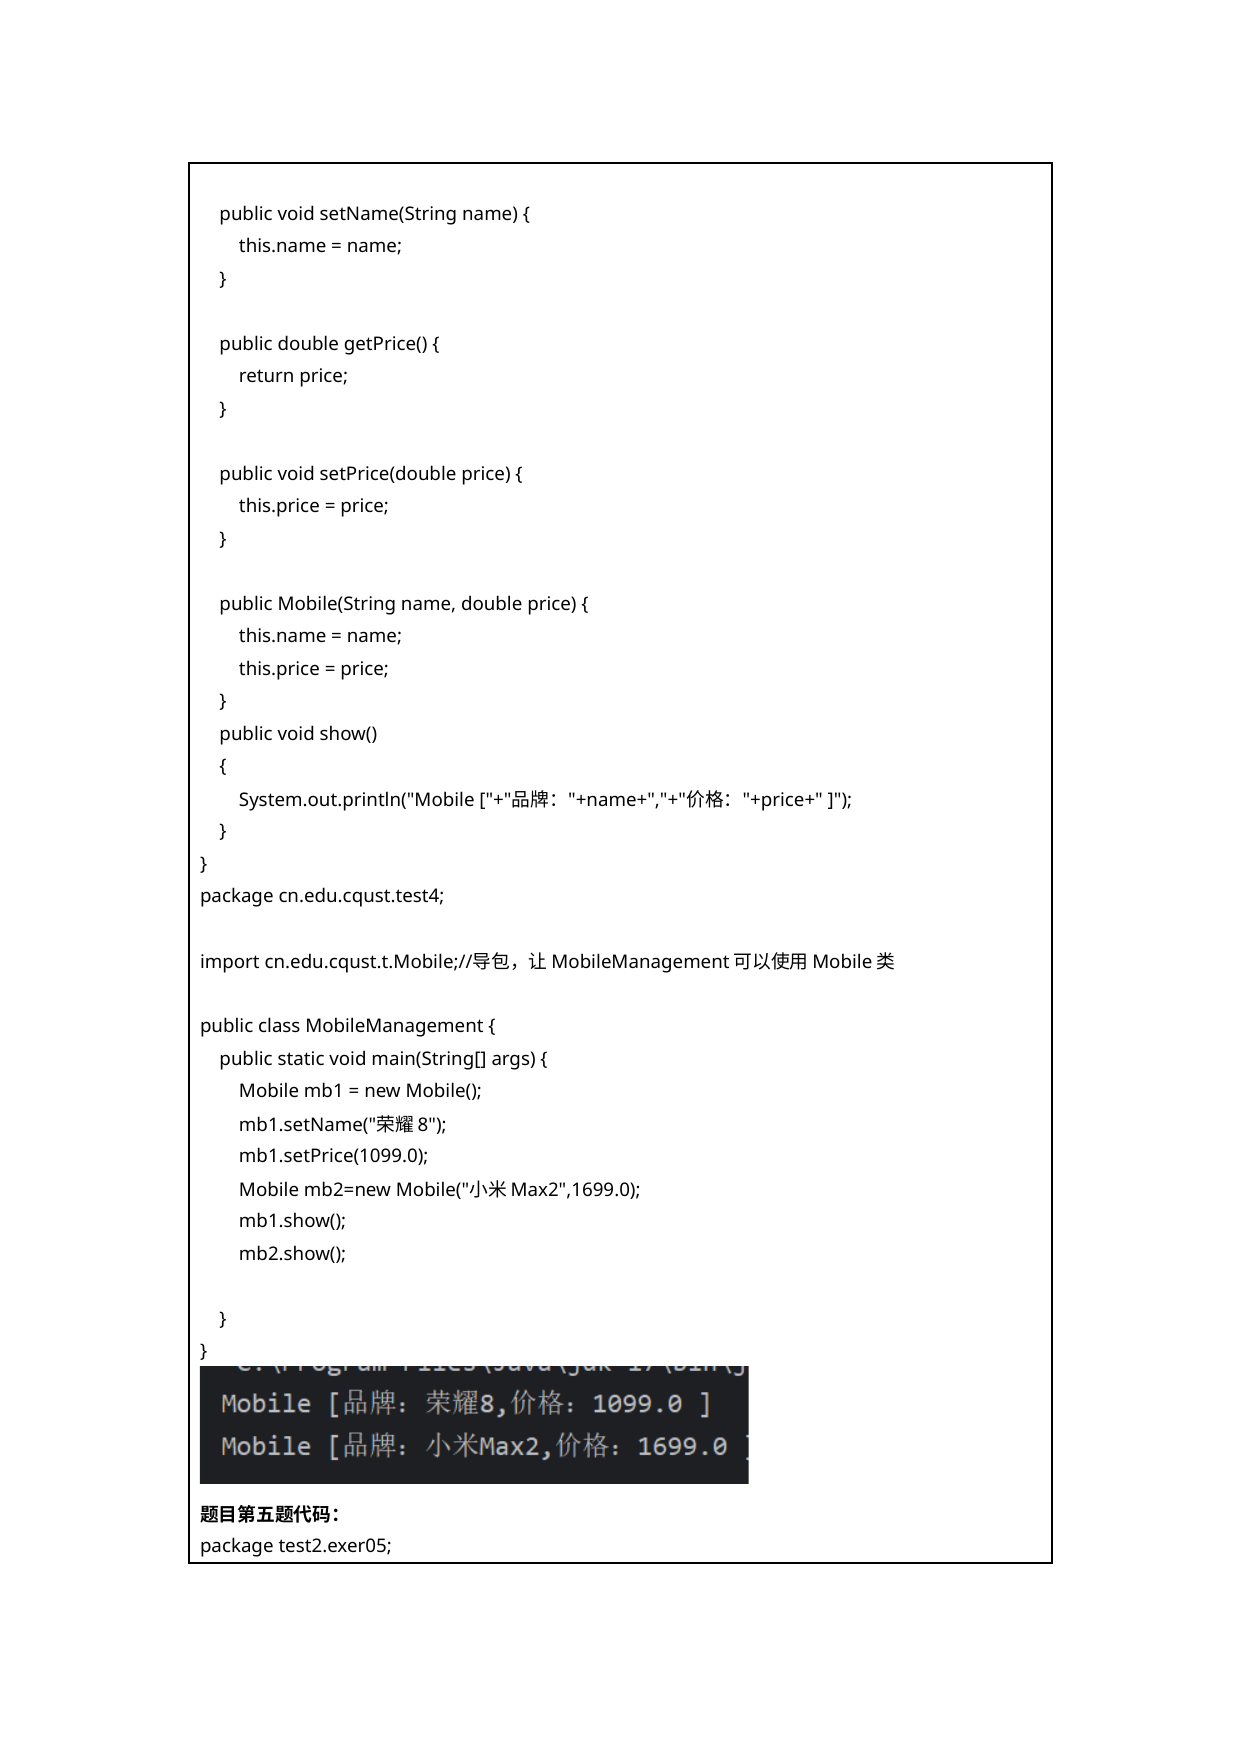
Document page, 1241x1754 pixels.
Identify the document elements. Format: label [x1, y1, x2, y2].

table_cell [190, 164, 1051, 1562]
picture [199, 1366, 749, 1484]
